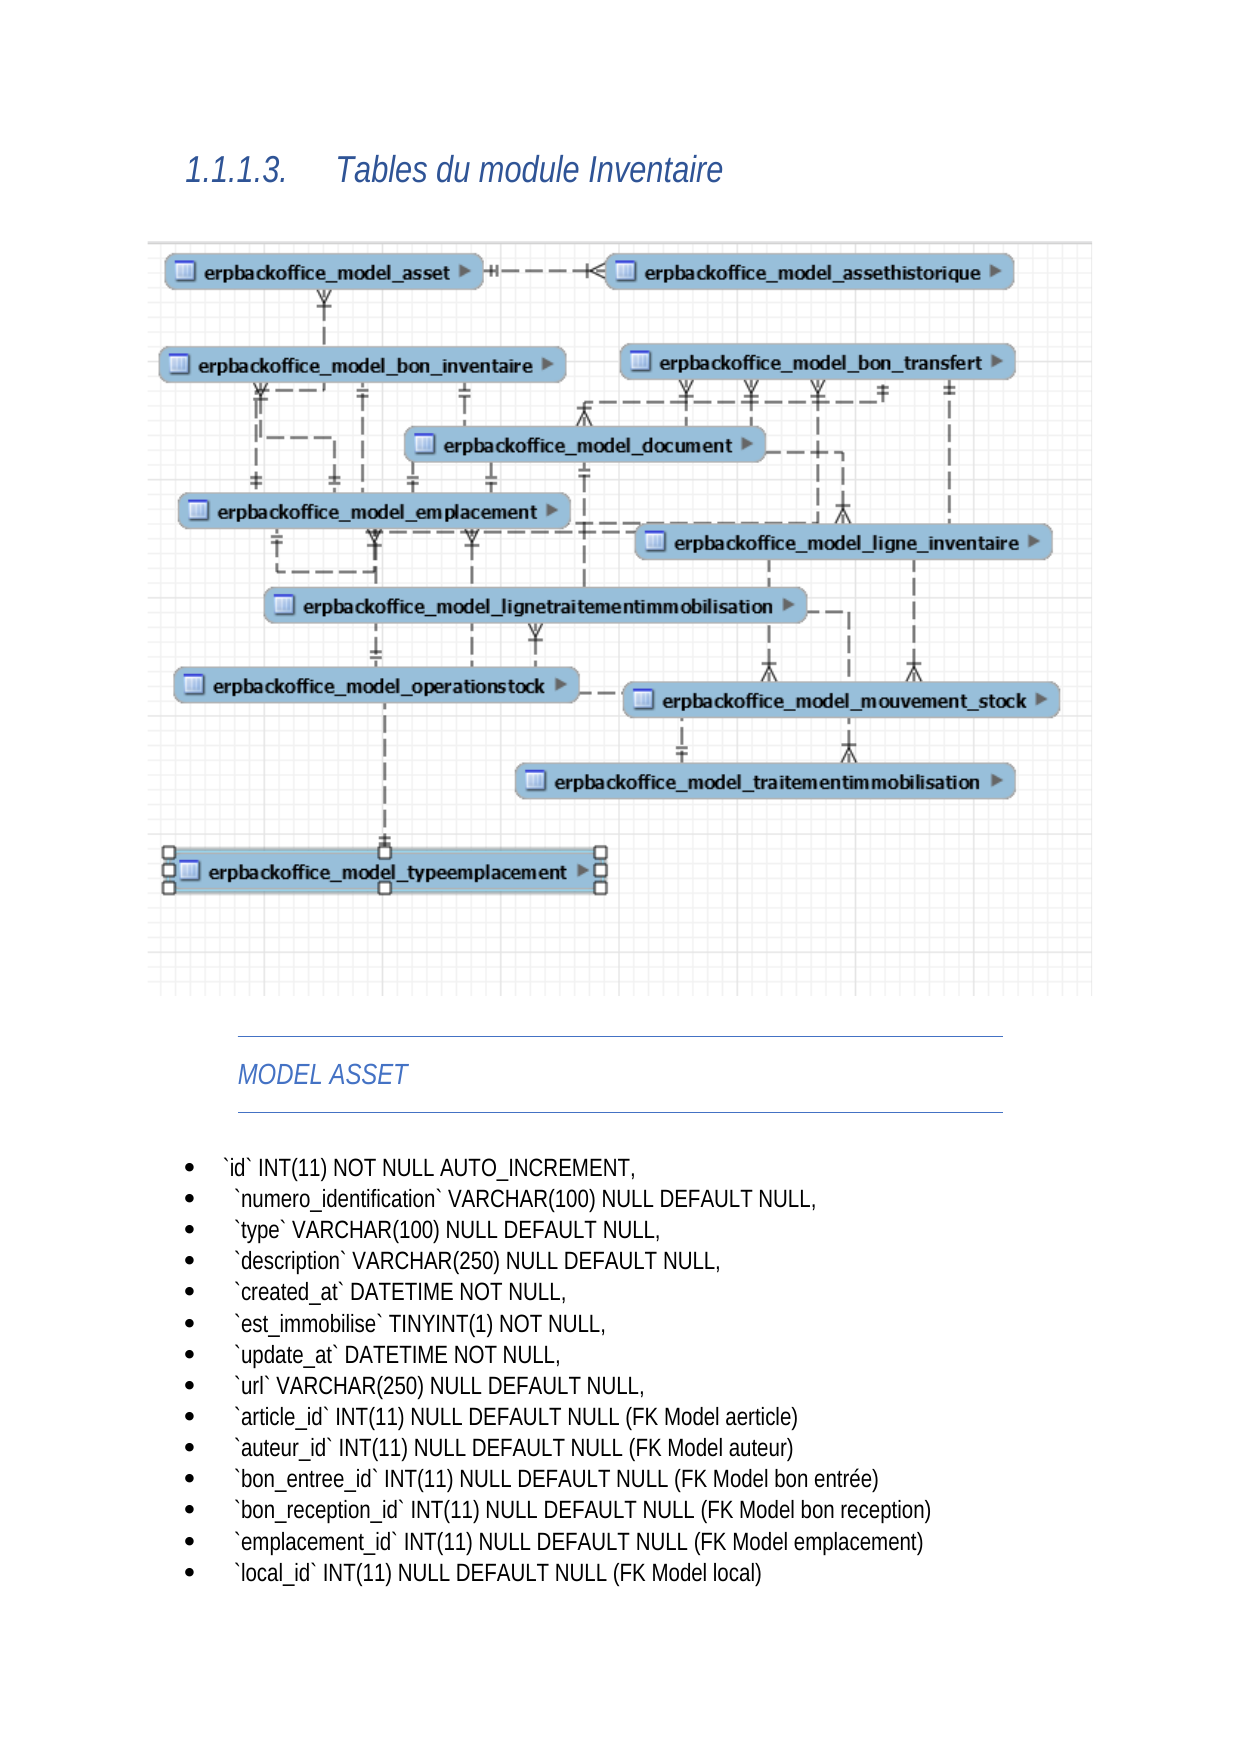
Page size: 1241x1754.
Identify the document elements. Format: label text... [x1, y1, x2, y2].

list `article_id` INT(11) NULL DEFAULT NULL (FK Model aerticle) [185, 1402, 1093, 1431]
list `update_at` DATETIME NOT NULL, [185, 1340, 1093, 1368]
list `bon_reception_id` INT(11) NULL DEFAULT NULL (FK Model bon reception) [185, 1495, 1093, 1524]
list `id` INT(11) NOT NULL AUTO_INCREMENT, [185, 1153, 1093, 1182]
text MODEL ASSET [238, 1037, 1003, 1112]
list `url` VARCHAR(250) NULL DEFAULT NULL, [185, 1371, 1093, 1400]
list `auteur_id` INT(11) NULL DEFAULT NULL (FK Model auteur) [185, 1433, 1093, 1462]
list `description` VARCHAR(250) NULL DEFAULT NULL, [185, 1246, 1093, 1275]
subtitle Tables du module Inventaire [185, 148, 1093, 191]
list `bon_entree_id` INT(11) NULL DEFAULT NULL (FK Model bon entrée) [185, 1464, 1093, 1493]
picture [147, 241, 1093, 996]
list `emplacement_id` INT(11) NULL DEFAULT NULL (FK Model emplacement) [185, 1527, 1093, 1555]
list `numero_identification` VARCHAR(100) NULL DEFAULT NULL, [185, 1184, 1093, 1213]
list `local_id` INT(11) NULL DEFAULT NULL (FK Model local) [185, 1558, 1093, 1587]
list `type` VARCHAR(100) NULL DEFAULT NULL, [185, 1215, 1093, 1244]
list `est_immobilise` TINYINT(1) NOT NULL, [185, 1308, 1093, 1337]
list `created_at` DATETIME NOT NULL, [185, 1277, 1093, 1306]
